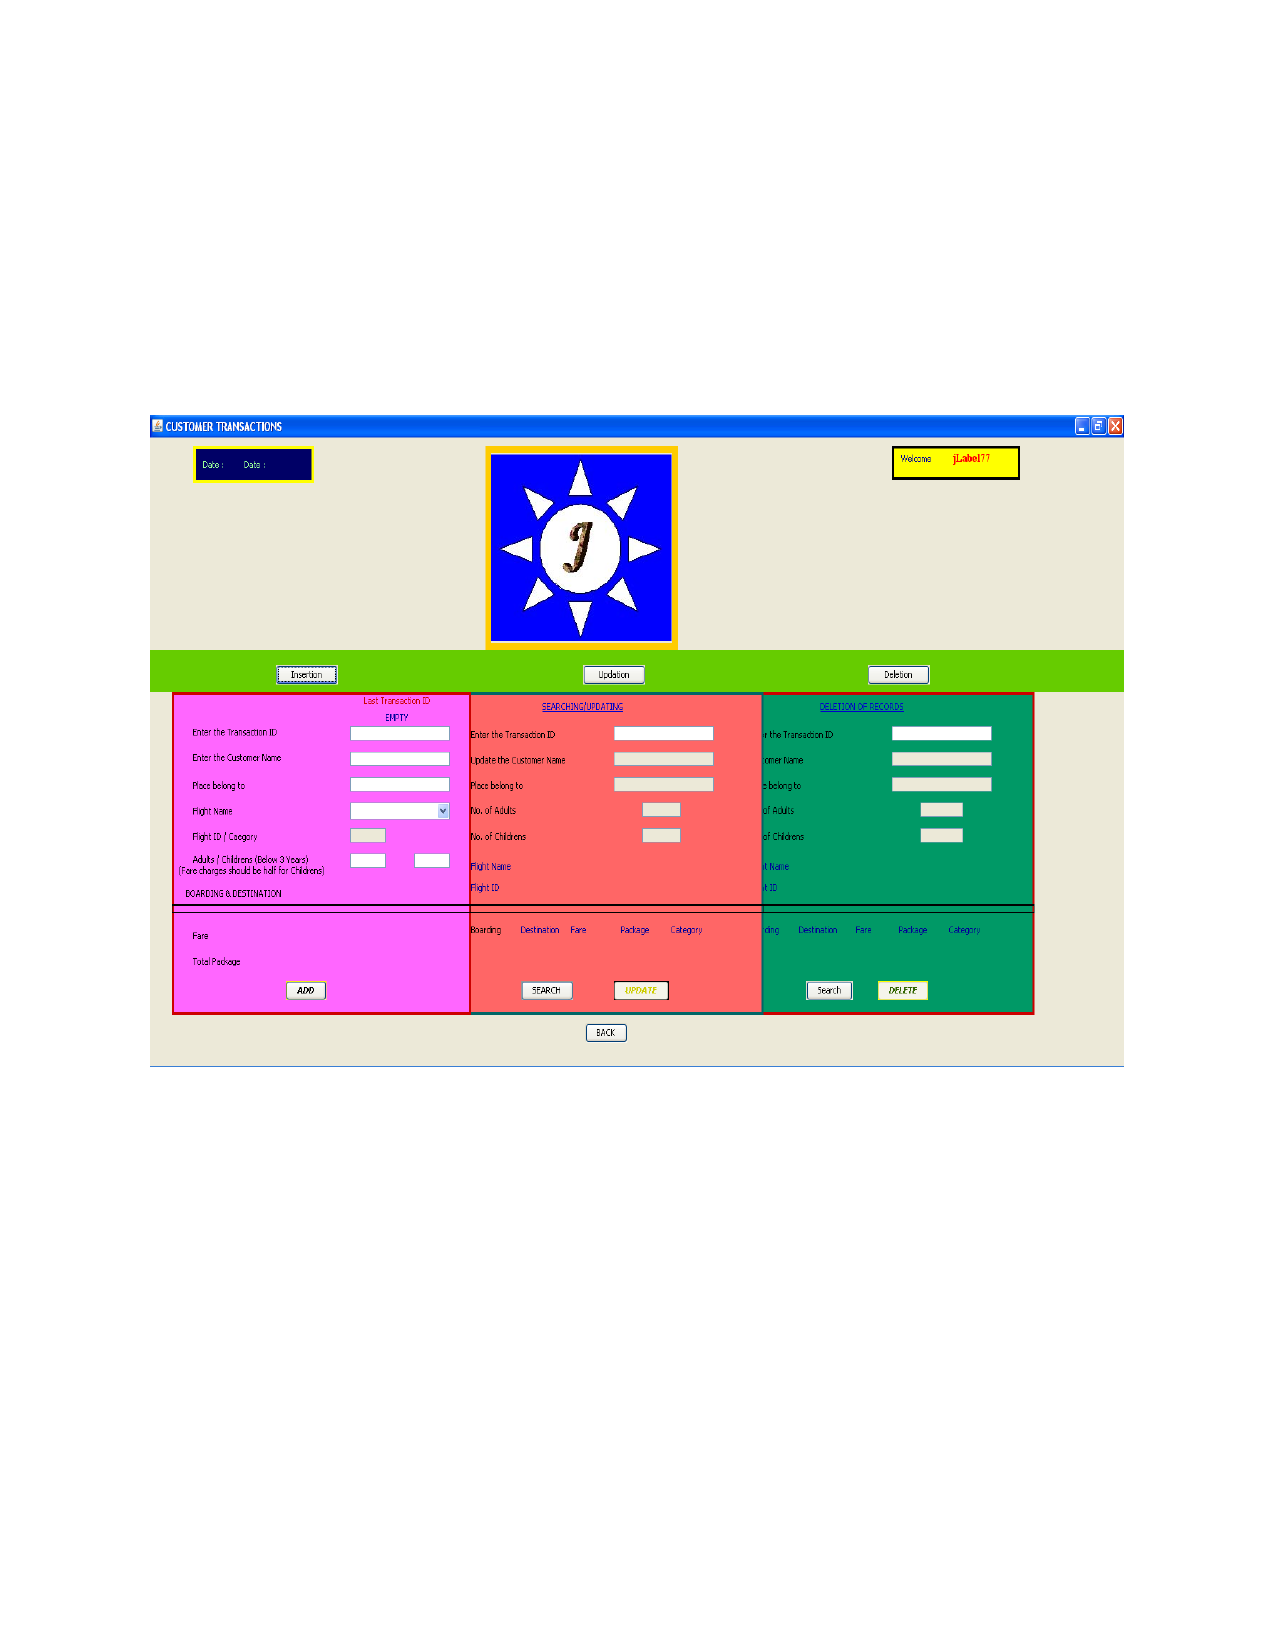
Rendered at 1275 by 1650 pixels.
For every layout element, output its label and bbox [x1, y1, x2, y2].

picture [150, 415, 1124, 1067]
